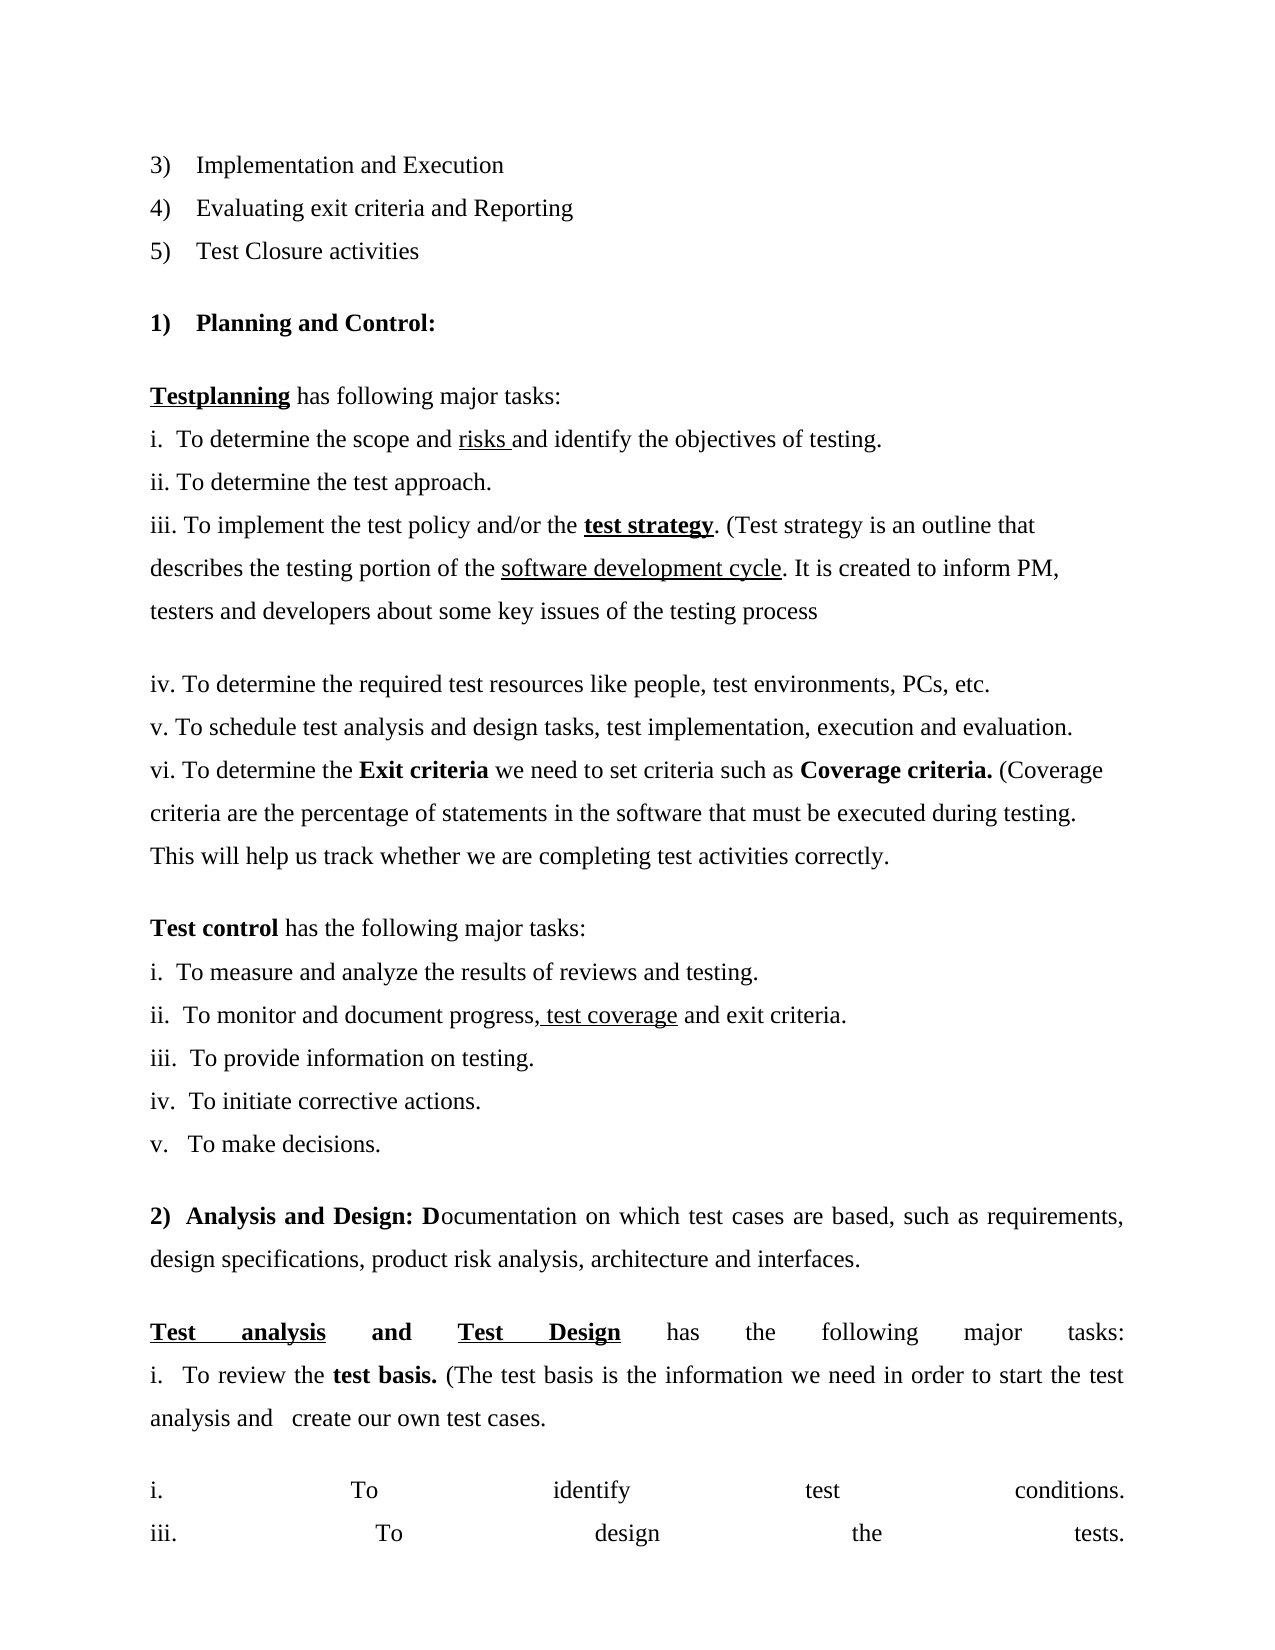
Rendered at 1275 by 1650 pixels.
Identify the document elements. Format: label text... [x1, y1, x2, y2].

text 2) Analysis and Design: Documentation on which test cases are based, such as requirements, design specifications, product risk analysis, architecture and interfaces. [150, 1201, 1125, 1273]
text iv. To determine the required test resources like people, test environments, PCs, etc. v. To schedule test analysis and design tasks, test implementation, execution and evaluation. vi. To determine the Exit criteria we need to set criteria such as Coverage criteria. (Coverage criteria are the percentage of statements in the software that must be executed during testing. This will help us track whether we are completing test activities correctly. [150, 669, 1125, 870]
text Test control has the following major tasks: i. To measure and analyze the results of reviews and testing. ii. To monitor and document progress, test coverage and exit criteria. iii. To provide information on testing. iv. To initiate corrective actions. v. To make decisions. [150, 913, 1125, 1158]
text 1) Planning and Control: [150, 308, 1125, 337]
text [150, 1475, 1125, 1547]
text Test analysis and Test Design has the following major tasks: i. To review the test basis. (The test basis is the information we need in order to start the test analysis and create our own test cases. [150, 1317, 1125, 1432]
text Testplanning has following major tasks: i. To determine the scope and risks and identify the objectives of testing. ii. To determine the test approach. iii. To implement the test policy and/or the test strategy. (Test strategy is an outline that describes the testing portion of the software development cycle. It is created to inform PM, testers and developers about some key issues of the testing process [150, 381, 1125, 625]
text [150, 150, 1125, 265]
